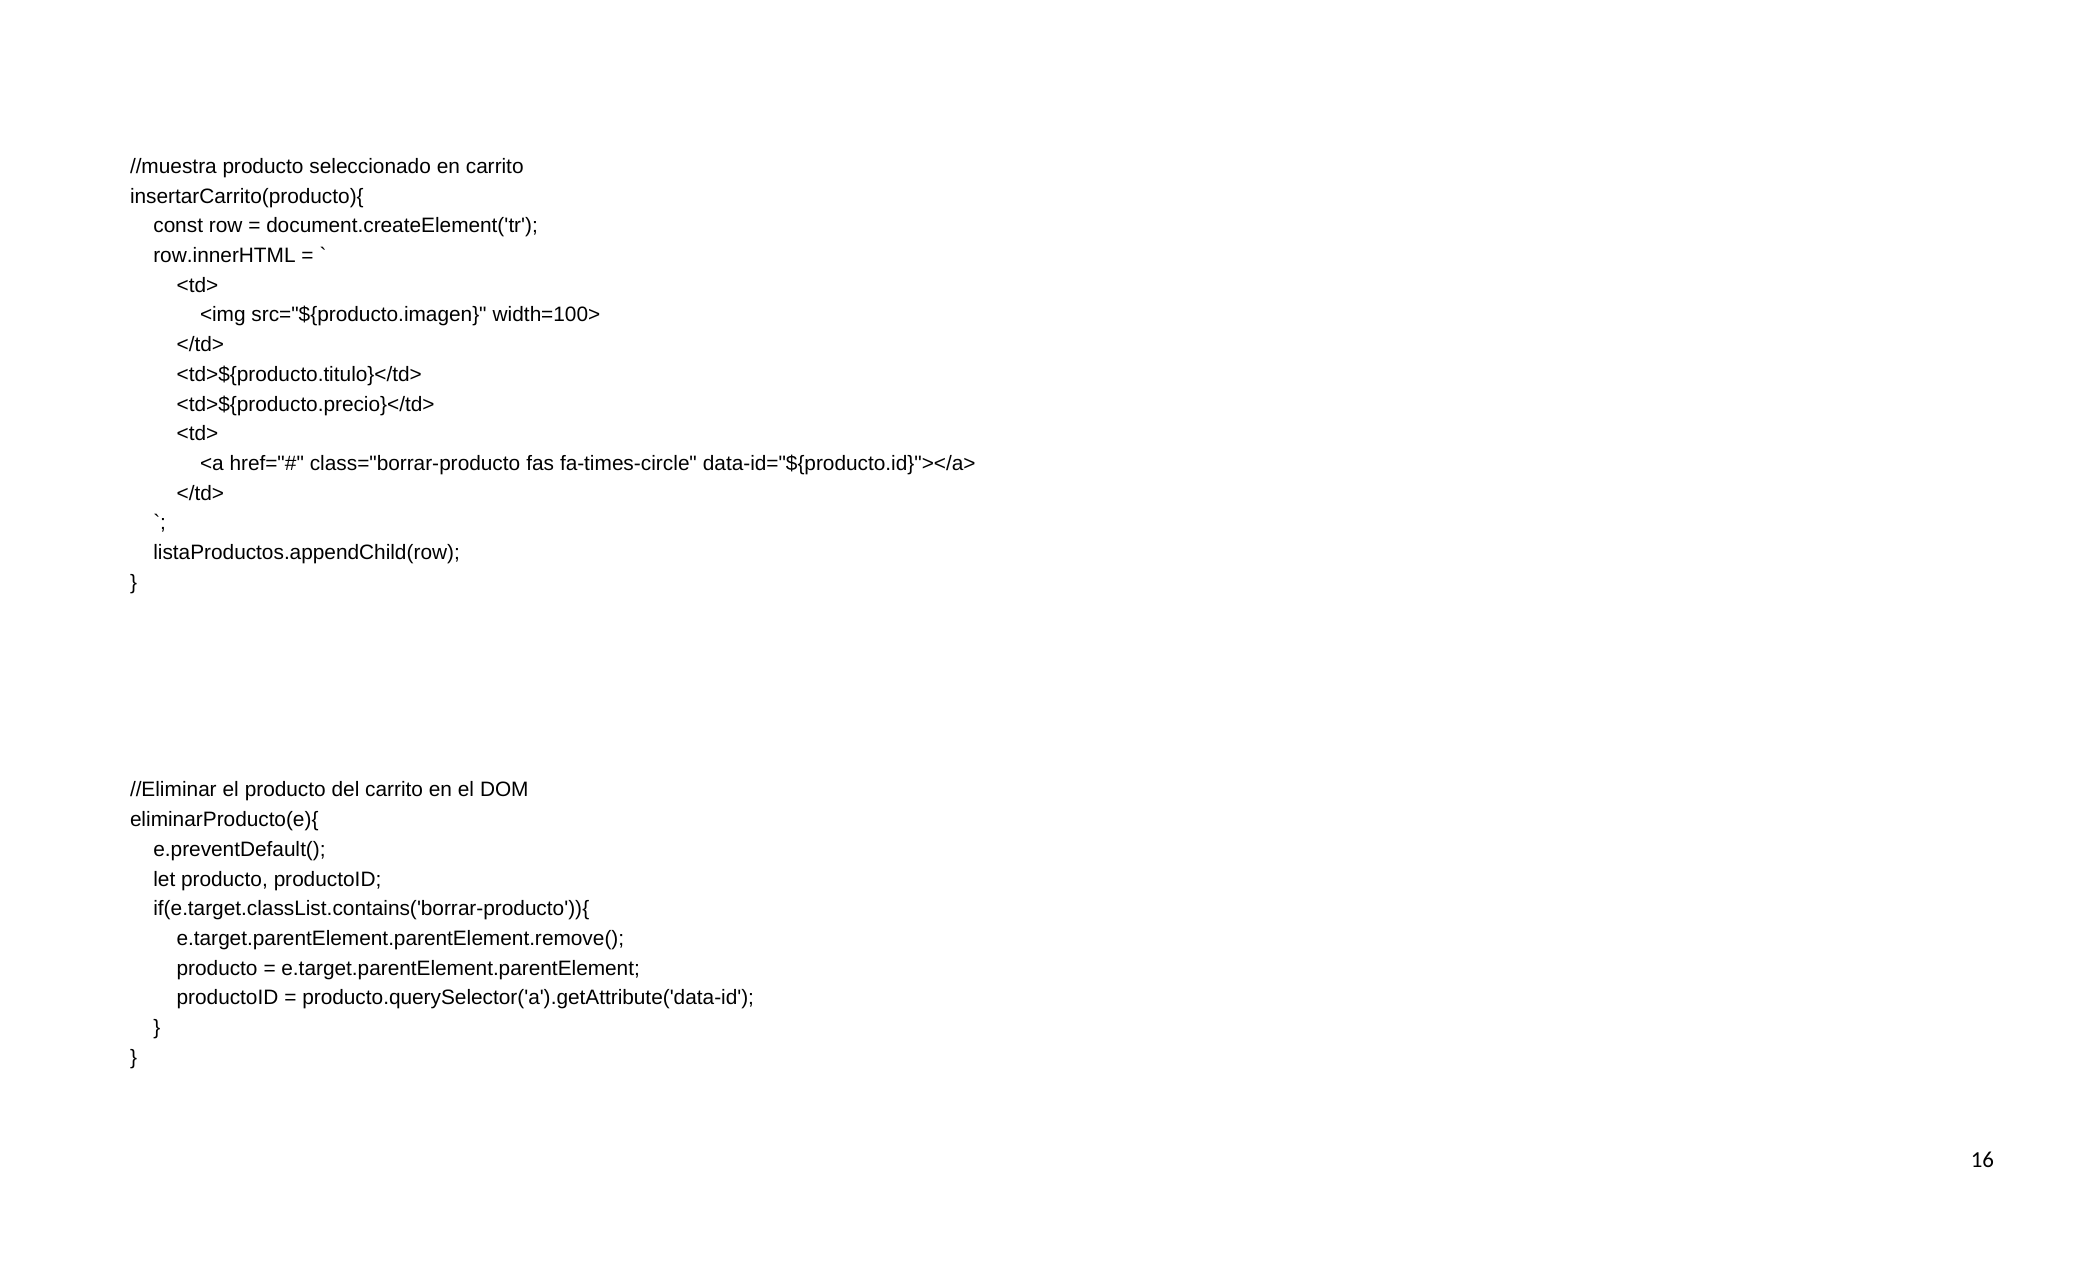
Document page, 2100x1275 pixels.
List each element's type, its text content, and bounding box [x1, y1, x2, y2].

text insertarCarrito(producto){ [106, 178, 1994, 207]
text row.innerHTML = ` [106, 237, 1994, 267]
text <td> [106, 415, 1994, 445]
text let producto, productoID; [106, 861, 1994, 890]
text } [106, 1009, 1994, 1039]
text productoID = producto.querySelector('a').getAttribute('data-id'); [106, 979, 1994, 1009]
text eliminarProducto(e){ [106, 801, 1994, 831]
text } [106, 564, 1994, 593]
text `; [106, 504, 1994, 534]
text <td>${producto.precio}</td> [106, 386, 1994, 415]
text producto = e.target.parentElement.parentElement; [106, 950, 1994, 979]
text e.target.parentElement.parentElement.remove(); [106, 920, 1994, 950]
text //muestra producto seleccionado en carrito [106, 148, 1994, 178]
text listaProductos.appendChild(row); [106, 534, 1994, 564]
text <img src="${producto.imagen}" width=100> [106, 297, 1994, 326]
text </td> [106, 475, 1994, 504]
text e.preventDefault(); [106, 831, 1994, 861]
text </td> [106, 326, 1994, 356]
text <td> [106, 267, 1994, 297]
text if(e.target.classList.contains('borrar-producto')){ [106, 890, 1994, 920]
text } [106, 1039, 1994, 1068]
text <a href="#" class="borrar-producto fas fa-times-circle" data-id="${producto.id}"></a> [106, 445, 1994, 475]
text //Eliminar el producto del carrito en el DOM [106, 772, 1994, 801]
text <td>${producto.titulo}</td> [106, 356, 1994, 386]
text const row = document.createElement('tr'); [106, 207, 1994, 237]
